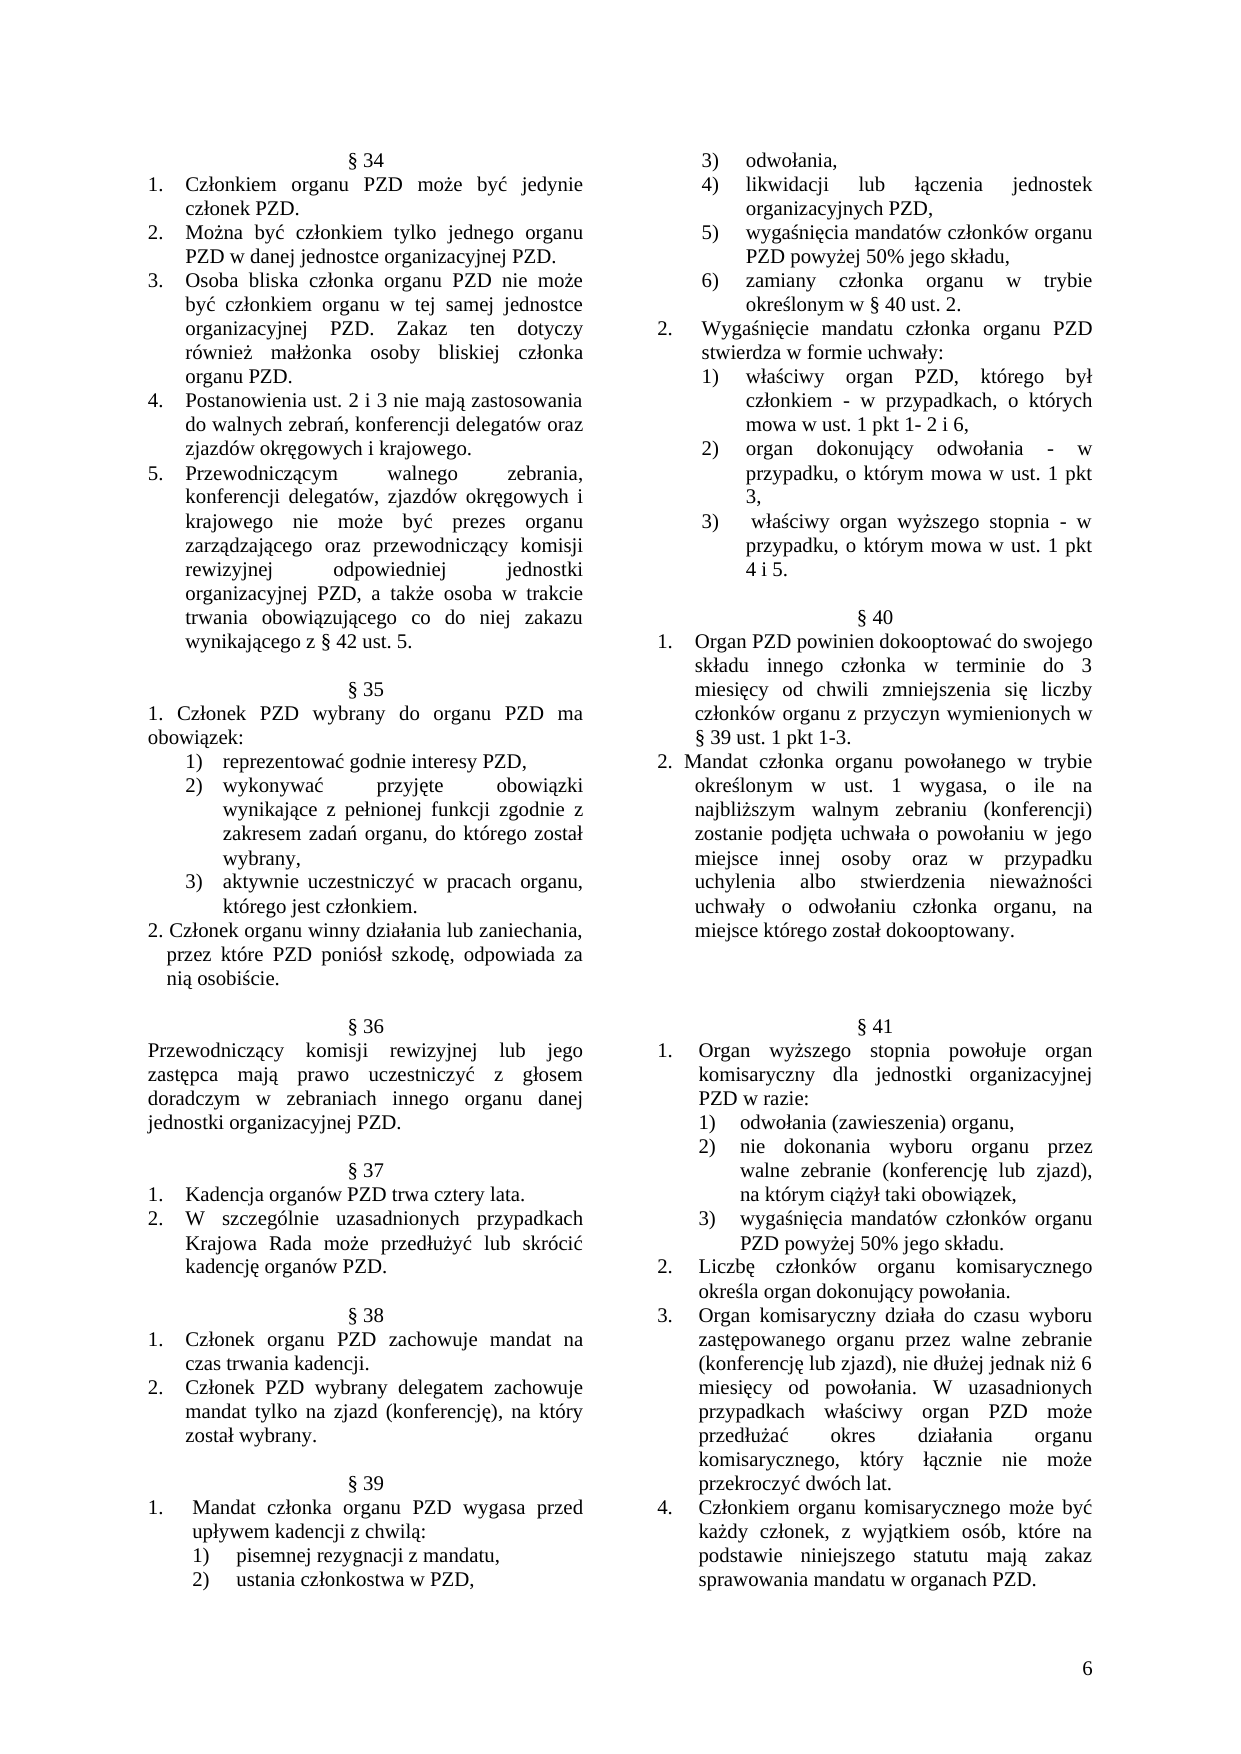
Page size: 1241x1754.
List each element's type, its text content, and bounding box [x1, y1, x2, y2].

list Wygaśnięcie mandatu członka organu PZD stwierdza w formie uchwały: [657, 316, 1093, 364]
list Można być członkiem tylko jednego organu PZD w danej jednostce organizacyjnej PZD. [148, 220, 583, 268]
text § 34 [148, 148, 583, 172]
list wygaśnięcia mandatów członków organu PZD powyżej 50% jego składu. [698, 1206, 1093, 1254]
list ustania członkostwa w PZD, [192, 1567, 583, 1591]
text § 39 [148, 1471, 583, 1495]
list Członkiem organu PZD może być jedynie członek PZD. [148, 172, 583, 220]
text 2. Mandat członka organu powołanego w trybie określonym w ust. 1 wygasa, o ile na najbliższym walnym zebraniu (konferencji) zostanie podjęta uchwała o powołaniu w jego miejsce innej osoby oraz w przypadku uchylenia albo stwierdzenia nieważności uchwały o odwołaniu członka organu, na miejsce którego został dokooptowany. [657, 749, 1093, 942]
list reprezentować godnie interesy PZD, [185, 749, 583, 773]
text § 38 [148, 1303, 583, 1327]
list Osoba bliska członka organu PZD nie może być członkiem organu w tej samej jednostce organizacyjnej PZD. Zakaz ten dotyczy również małżonka osoby bliskiej członka organu PZD. [148, 268, 583, 388]
text 1. Członek PZD wybrany do organu PZD ma obowiązek: [148, 701, 583, 749]
list aktywnie uczestniczyć w pracach organu, którego jest członkiem. [185, 869, 583, 918]
list zamiany członka organu w trybie określonym w § 40 ust. 2. [701, 268, 1093, 316]
text Przewodniczący komisji rewizyjnej lub jego zastępca mają prawo uczestniczyć z głosem doradczym w zebraniach innego organu danej jednostki organizacyjnej PZD. [148, 1038, 583, 1134]
list Postanowienia ust. 2 i 3 nie mają zastosowania do walnych zebrań, konferencji delegatów oraz zjazdów okręgowych i krajowego. [148, 388, 583, 460]
text § 36 [148, 1014, 583, 1038]
list Organ wyższego stopnia powołuje organ komisaryczny dla jednostki organizacyjnej PZD w razie: [657, 1038, 1093, 1110]
text § 35 [148, 677, 583, 701]
list organ dokonujący odwołania - w przypadku, o którym mowa w ust. 1 pkt 3, [701, 436, 1093, 508]
list wygaśnięcia mandatów członków organu PZD powyżej 50% jego składu, [701, 220, 1093, 268]
list Członek PZD wybrany delegatem zachowuje mandat tylko na zjazd (konferencję), na który został wybrany. [148, 1375, 583, 1447]
list likwidacji lub łączenia jednostek organizacyjnych PZD, [701, 172, 1093, 220]
text § 37 [148, 1158, 583, 1182]
list wykonywać przyjęte obowiązki wynikające z pełnionej funkcji zgodnie z zakresem zadań organu, do którego został wybrany, [185, 773, 583, 869]
list Członek organu PZD zachowuje mandat na czas trwania kadencji. [148, 1327, 583, 1375]
text § 41 [657, 1014, 1093, 1038]
list Kadencja organów PZD trwa cztery lata. [148, 1182, 583, 1206]
list Członkiem organu komisarycznego może być każdy członek, z wyjątkiem osób, które na podstawie niniejszego statutu mają zakaz sprawowania mandatu w organach PZD. [657, 1495, 1093, 1591]
list W szczególnie uzasadnionych przypadkach Krajowa Rada może przedłużyć lub skrócić kadencję organów PZD. [148, 1206, 583, 1278]
list Przewodniczącym walnego zebrania, konferencji delegatów, zjazdów okręgowych i krajowego nie może być prezes organu zarządzającego oraz przewodniczący komisji rewizyjnej odpowiedniej jednostki organizacyjnej PZD, a także osoba w trakcie trwania obowiązującego co do niej zakazu wynikającego z § 42 ust. 5. [148, 460, 583, 653]
list właściwy organ PZD, którego był członkiem - w przypadkach, o których mowa w ust. 1 pkt 1- 2 i 6, [701, 364, 1093, 436]
list pisemnej rezygnacji z mandatu, [192, 1543, 583, 1567]
list Mandat członka organu PZD wygasa przed upływem kadencji z chwilą: [148, 1495, 583, 1543]
list odwołania, [701, 148, 1093, 172]
text 1. Organ PZD powinien dokooptować do swojego składu innego członka w terminie do 3 miesięcy od chwili zmniejszenia się liczby członków organu z przyczyn wymienionych w § 39 ust. 1 pkt 1-3. [657, 629, 1093, 749]
list odwołania (zawieszenia) organu, [698, 1110, 1093, 1134]
list Organ komisaryczny działa do czasu wyboru zastępowanego organu przez walne zebranie (konferencję lub zjazd), nie dłużej jednak niż 6 miesięcy od powołania. W uzasadnionych przypadkach właściwy organ PZD może przedłużać okres działania organu komisarycznego, który łącznie nie może przekroczyć dwóch lat. [657, 1303, 1093, 1495]
text 2. Członek organu winny działania lub zaniechania, przez które PZD poniósł szkodę, odpowiada za nią osobiście. [148, 918, 583, 990]
list nie dokonania wyboru organu przez walne zebranie (konferencję lub zjazd), na którym ciążył taki obowiązek, [698, 1134, 1093, 1206]
list właściwy organ wyższego stopnia - w przypadku, o którym mowa w ust. 1 pkt 4 i 5. [701, 508, 1093, 581]
list Liczbę członków organu komisarycznego określa organ dokonujący powołania. [657, 1254, 1093, 1303]
text § 40 [657, 605, 1093, 629]
